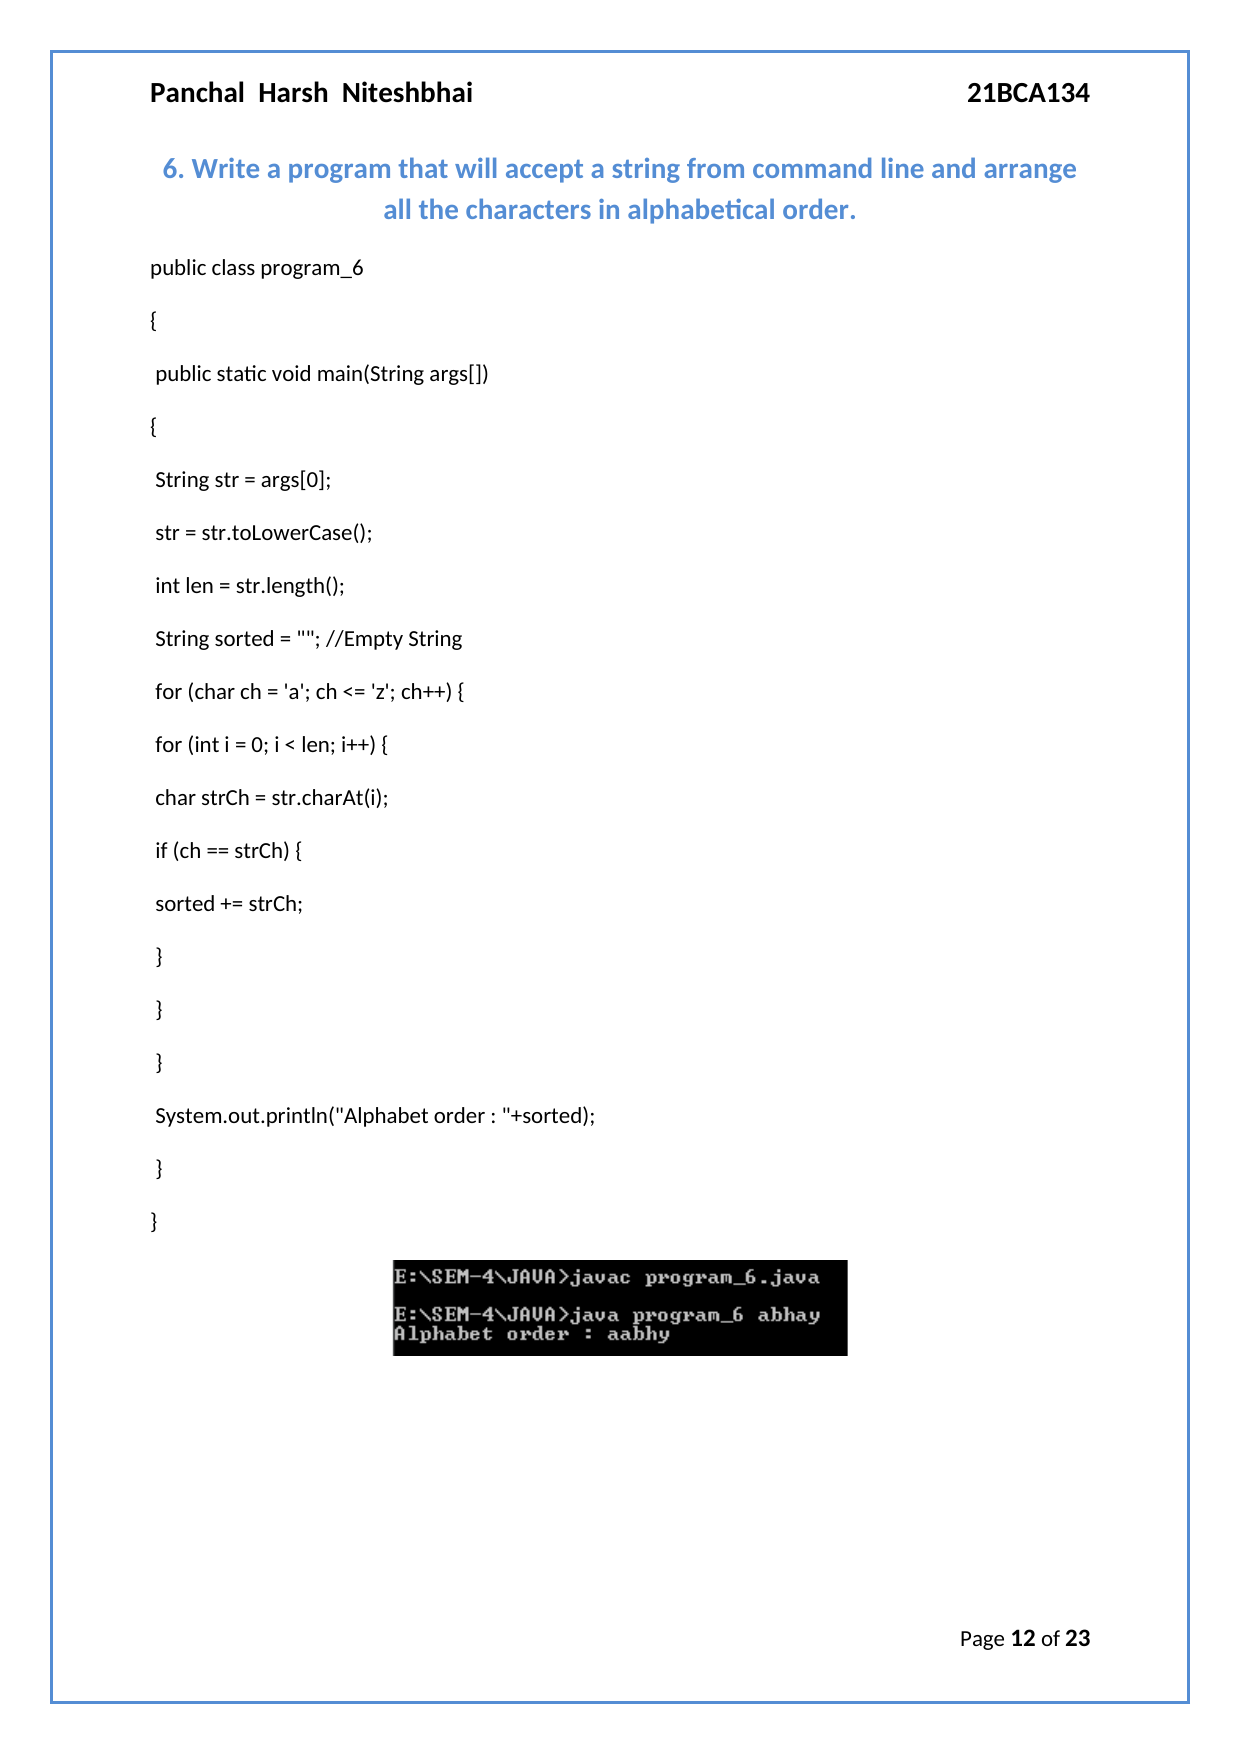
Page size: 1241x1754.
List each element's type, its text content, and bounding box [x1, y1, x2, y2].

text str = str.toLowerCase(); [150, 518, 1090, 546]
text if (ch == strCh) { [150, 836, 1090, 864]
text { [150, 306, 1090, 334]
text } [150, 1154, 1090, 1182]
text for (char ch = 'a'; ch <= 'z'; ch++) { [150, 677, 1090, 705]
text public class program_6 [150, 253, 1090, 281]
picture [392, 1260, 848, 1356]
text } [150, 942, 1090, 970]
text char strCh = str.charAt(i); [150, 783, 1090, 811]
text 6. Write a program that will accept a string from command line and arrange all the characters in alphabetical order. [150, 150, 1090, 227]
text public static void main(String args[]) [150, 359, 1090, 387]
text sorted += strCh; [150, 889, 1090, 917]
text } [150, 995, 1090, 1023]
text String str = args[0]; [150, 465, 1090, 493]
text { [150, 412, 1090, 440]
text int len = str.length(); [150, 571, 1090, 599]
text for (int i = 0; i < len; i++) { [150, 730, 1090, 758]
text } [150, 1048, 1090, 1076]
text System.out.println("Alphabet order : "+sorted); [150, 1101, 1090, 1129]
text String sorted = ""; //Empty String [150, 624, 1090, 652]
text } [150, 1207, 1090, 1235]
